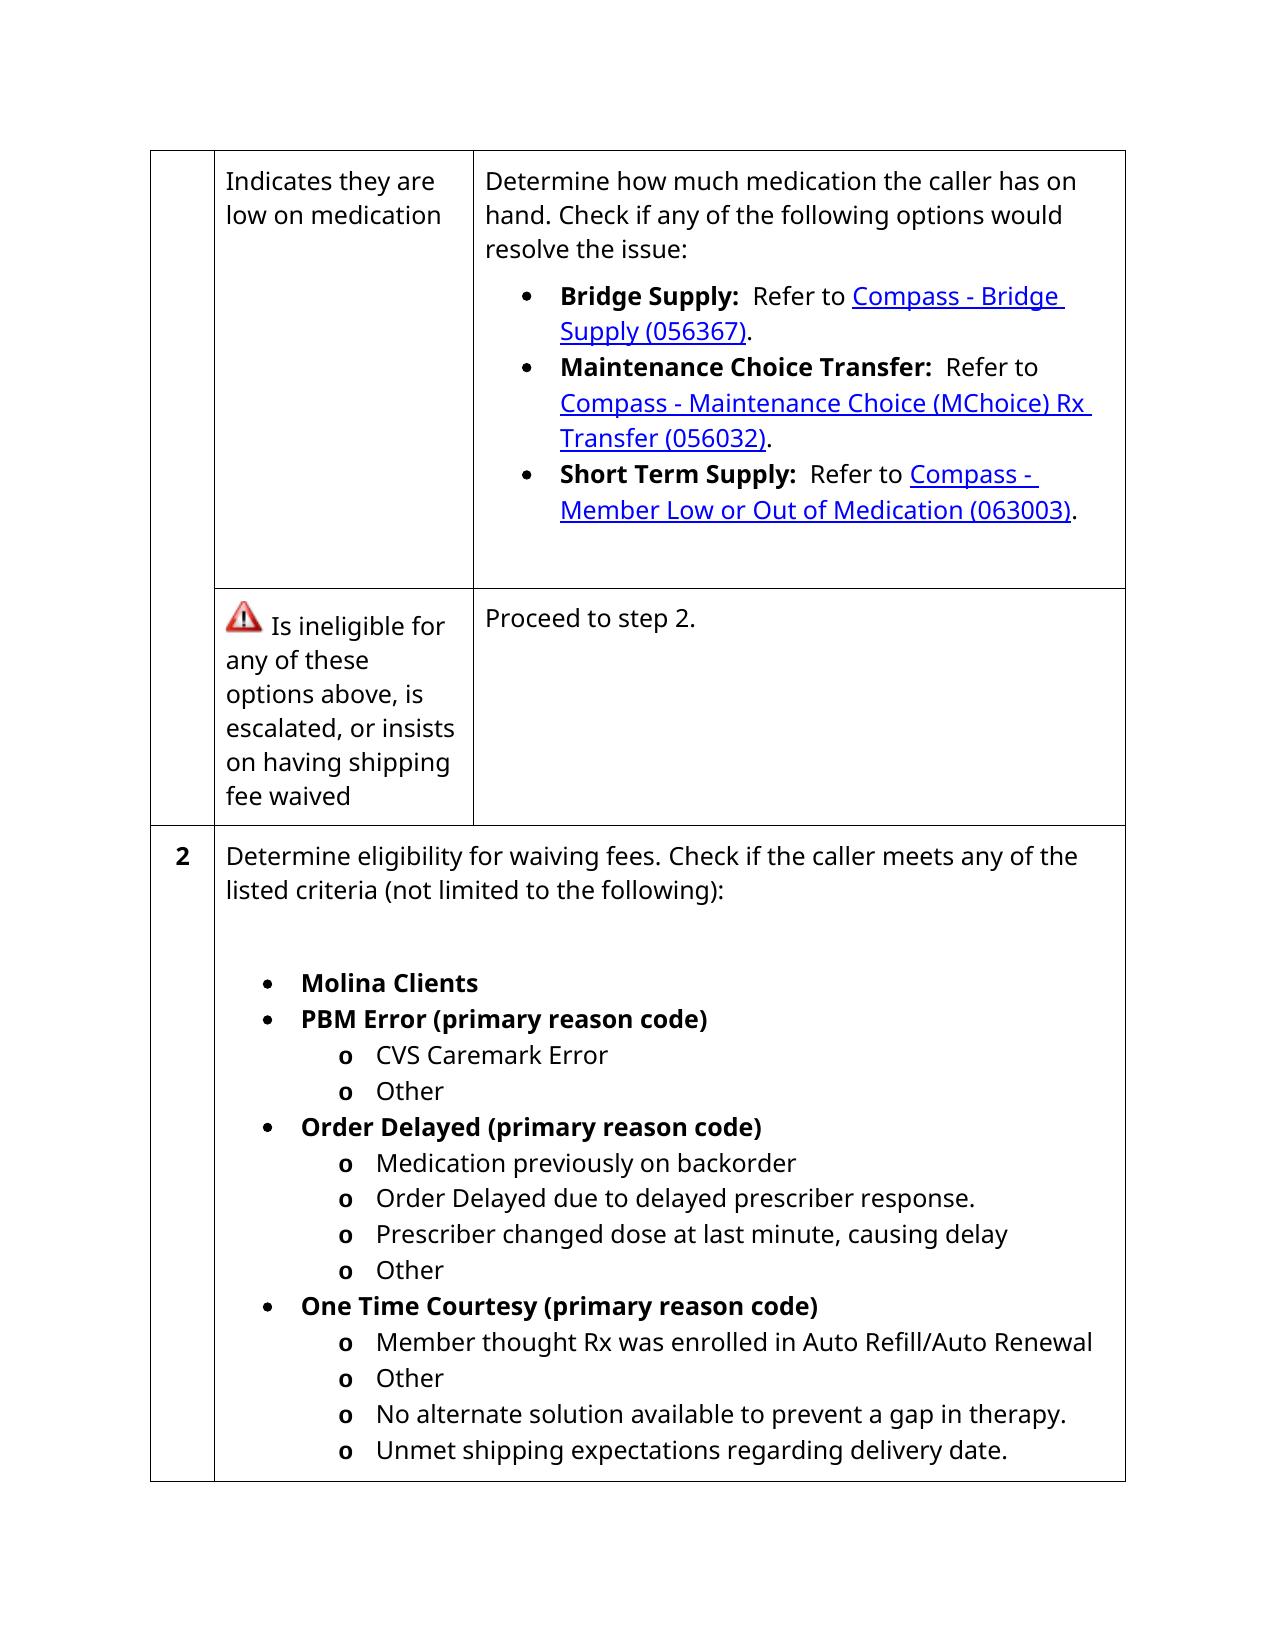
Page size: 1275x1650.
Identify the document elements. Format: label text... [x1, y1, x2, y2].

table_cell Indicates they are low on medication [215, 151, 473, 587]
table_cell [215, 826, 1125, 1481]
table_cell Is ineligible for any of these options above, is escalated, or insists on having shipping fee waived [215, 589, 473, 825]
picture [225, 601, 265, 636]
table_cell Proceed to step 2. [474, 589, 1125, 825]
table_cell Determine how much medication the caller has on hand. Check if any of the following options would resolve the issue: Bridge Supply: Refer to Compass - Bridge Supply (056367). Maintenance Choice Transfer: Refer to Compass - Maintenance Choice (MChoice) Rx Transfer (056032). Short Term Supply: Refer to Compass - Member Low or Out of Medication (063003). [474, 151, 1125, 587]
table_cell 2 [151, 826, 214, 1481]
